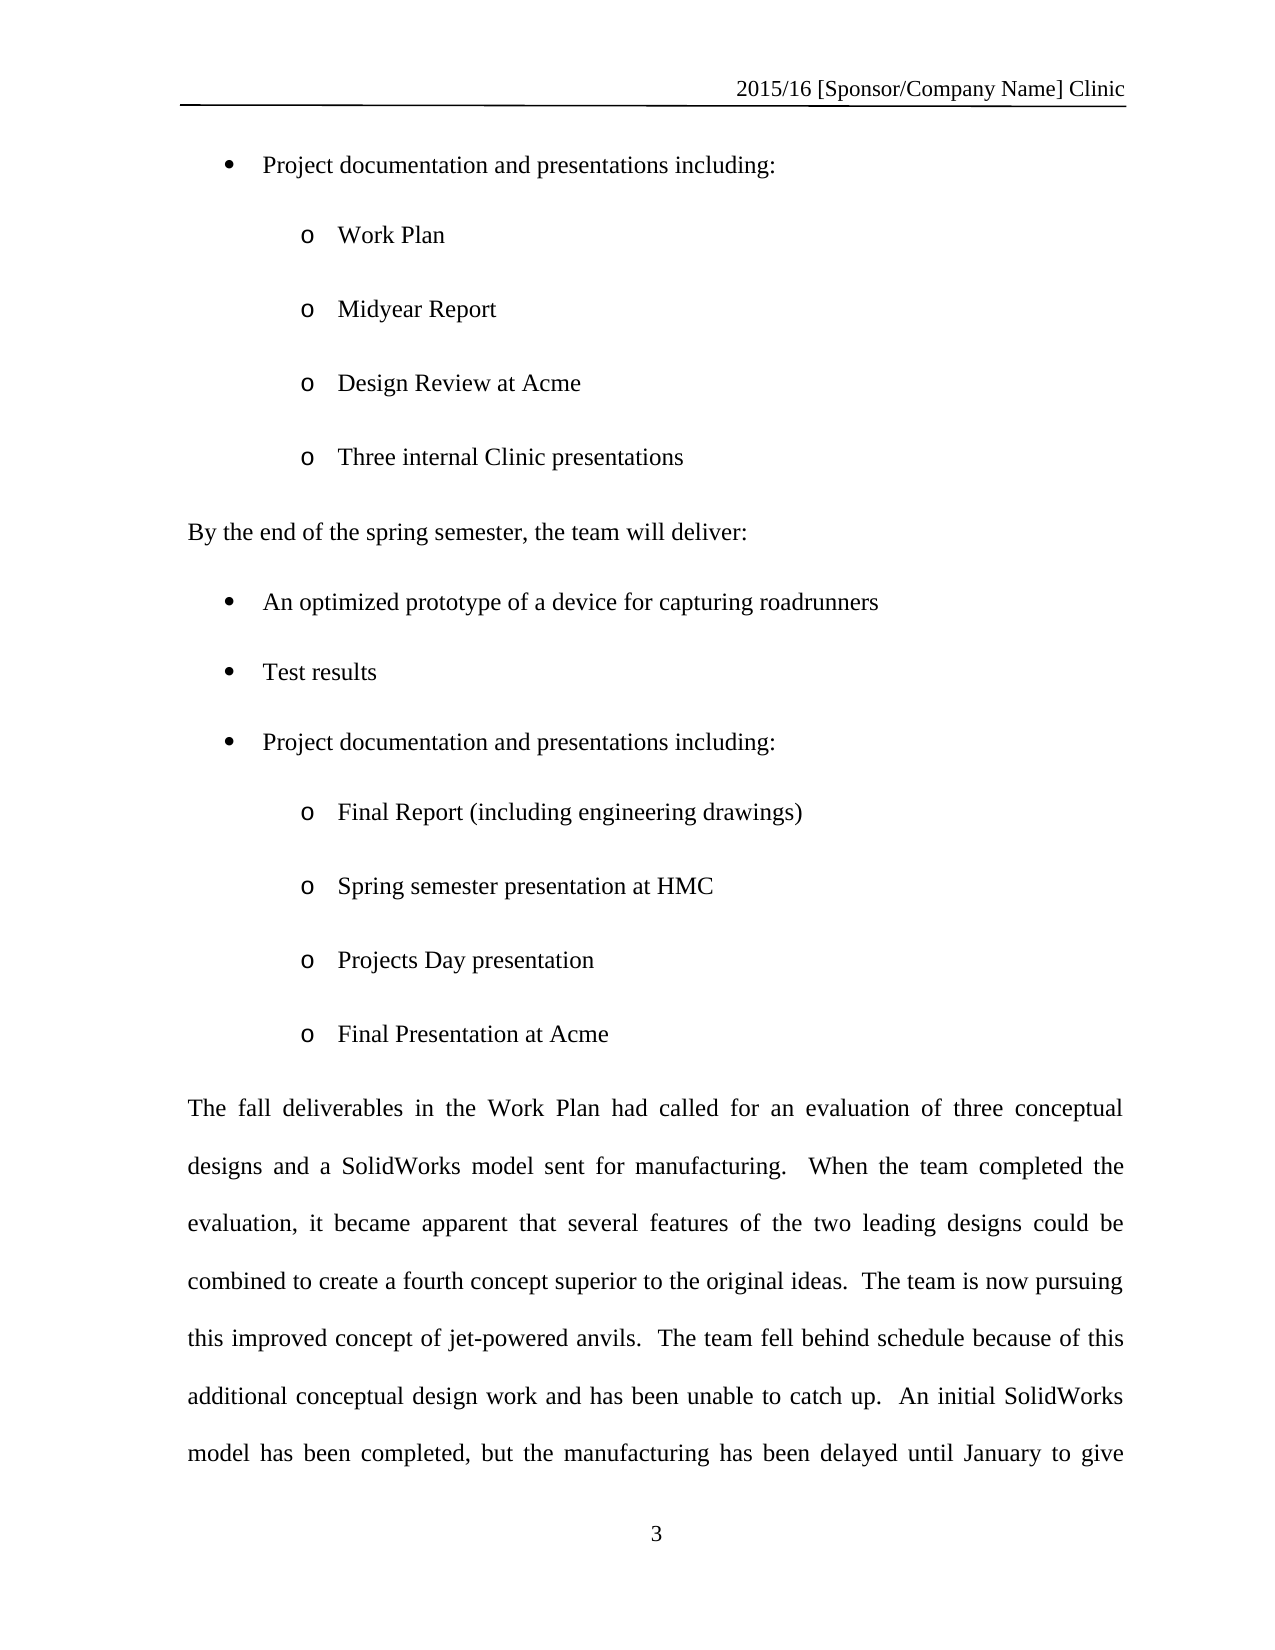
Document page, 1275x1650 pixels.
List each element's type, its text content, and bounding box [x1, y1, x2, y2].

list Projects Day presentation [300, 945, 1125, 976]
list Project documentation and presentations including: [225, 727, 1125, 755]
list Spring semester presentation at HMC [300, 871, 1125, 902]
list Final Presentation at Acme [300, 1019, 1125, 1050]
list An optimized prototype of a device for capturing roadrunners [225, 587, 1125, 615]
text By the end of the spring semester, the team will deliver: [187, 517, 1125, 545]
list Work Plan [300, 220, 1125, 251]
list Three internal Clinic presentations [300, 442, 1125, 473]
list Test results [225, 657, 1125, 685]
list Project documentation and presentations including: [225, 150, 1125, 179]
list Design Review at Acme [300, 368, 1125, 399]
list Midyear Report [300, 294, 1125, 325]
list Final Report (including engineering drawings) [300, 797, 1125, 827]
